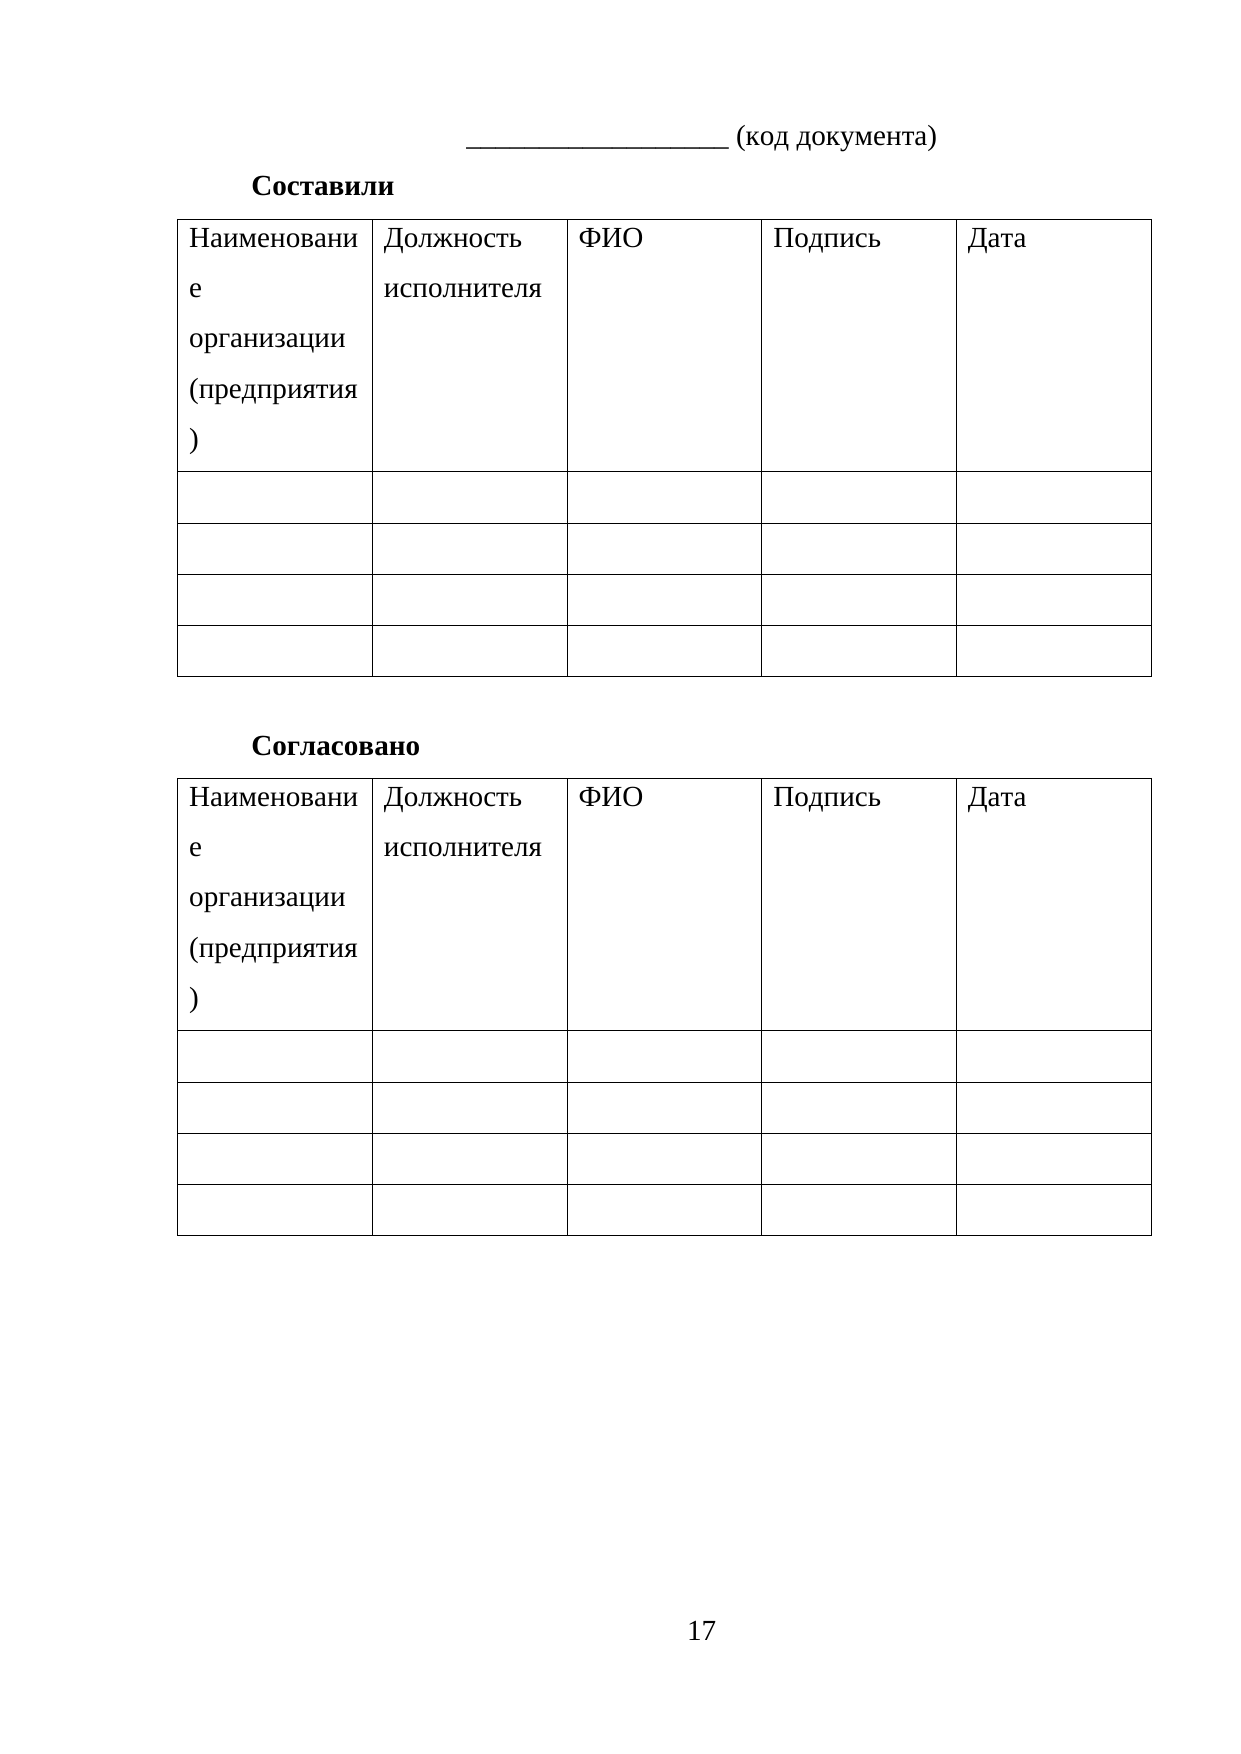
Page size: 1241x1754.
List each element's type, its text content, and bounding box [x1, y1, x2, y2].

table_cell [568, 472, 761, 522]
table_cell [957, 575, 1151, 625]
text Согласовано [177, 728, 1152, 761]
table_header ФИО [568, 220, 761, 471]
table_cell [178, 1185, 372, 1235]
table_cell [762, 575, 956, 625]
table_cell [957, 1134, 1151, 1184]
table_cell [762, 524, 956, 574]
table_cell [568, 626, 761, 676]
table_cell [957, 1185, 1151, 1235]
table_cell [957, 524, 1151, 574]
table_cell [373, 626, 567, 676]
table_cell [762, 1083, 956, 1133]
table_cell [178, 524, 372, 574]
table_cell [957, 1083, 1151, 1133]
table_cell [762, 1134, 956, 1184]
table_header Наименование организации (предприятия) [178, 220, 372, 471]
table_cell [178, 472, 372, 522]
table_cell [762, 1185, 956, 1235]
table_cell [957, 626, 1151, 676]
table_header Подпись [762, 220, 956, 471]
table_cell [373, 575, 567, 625]
table_cell [373, 1083, 567, 1133]
table_cell [373, 472, 567, 522]
table_cell [373, 1134, 567, 1184]
table_cell [762, 626, 956, 676]
table_cell [568, 1031, 761, 1082]
table_cell [568, 575, 761, 625]
table_cell [373, 1185, 567, 1235]
table_cell [178, 1031, 372, 1082]
table_header Дата [957, 220, 1151, 471]
table_header Наименование организации (предприятия) [178, 779, 372, 1030]
table_cell [957, 1031, 1151, 1082]
text __________________ (код документа) [177, 118, 1152, 152]
table_header Должность исполнителя [373, 220, 567, 471]
table_cell [178, 575, 372, 625]
table_header Дата [957, 779, 1151, 1030]
text Составили [177, 168, 1152, 202]
table_header ФИО [568, 779, 761, 1030]
table_cell [178, 1134, 372, 1184]
table_cell [373, 1031, 567, 1082]
table_cell [178, 1083, 372, 1133]
table_cell [957, 472, 1151, 522]
table_cell [568, 524, 761, 574]
table_cell [568, 1083, 761, 1133]
table_cell [178, 626, 372, 676]
table_header Должность исполнителя [373, 779, 567, 1030]
table_cell [762, 1031, 956, 1082]
table_cell [568, 1134, 761, 1184]
table_header Подпись [762, 779, 956, 1030]
table_cell [373, 524, 567, 574]
table_cell [568, 1185, 761, 1235]
table_cell [762, 472, 956, 522]
